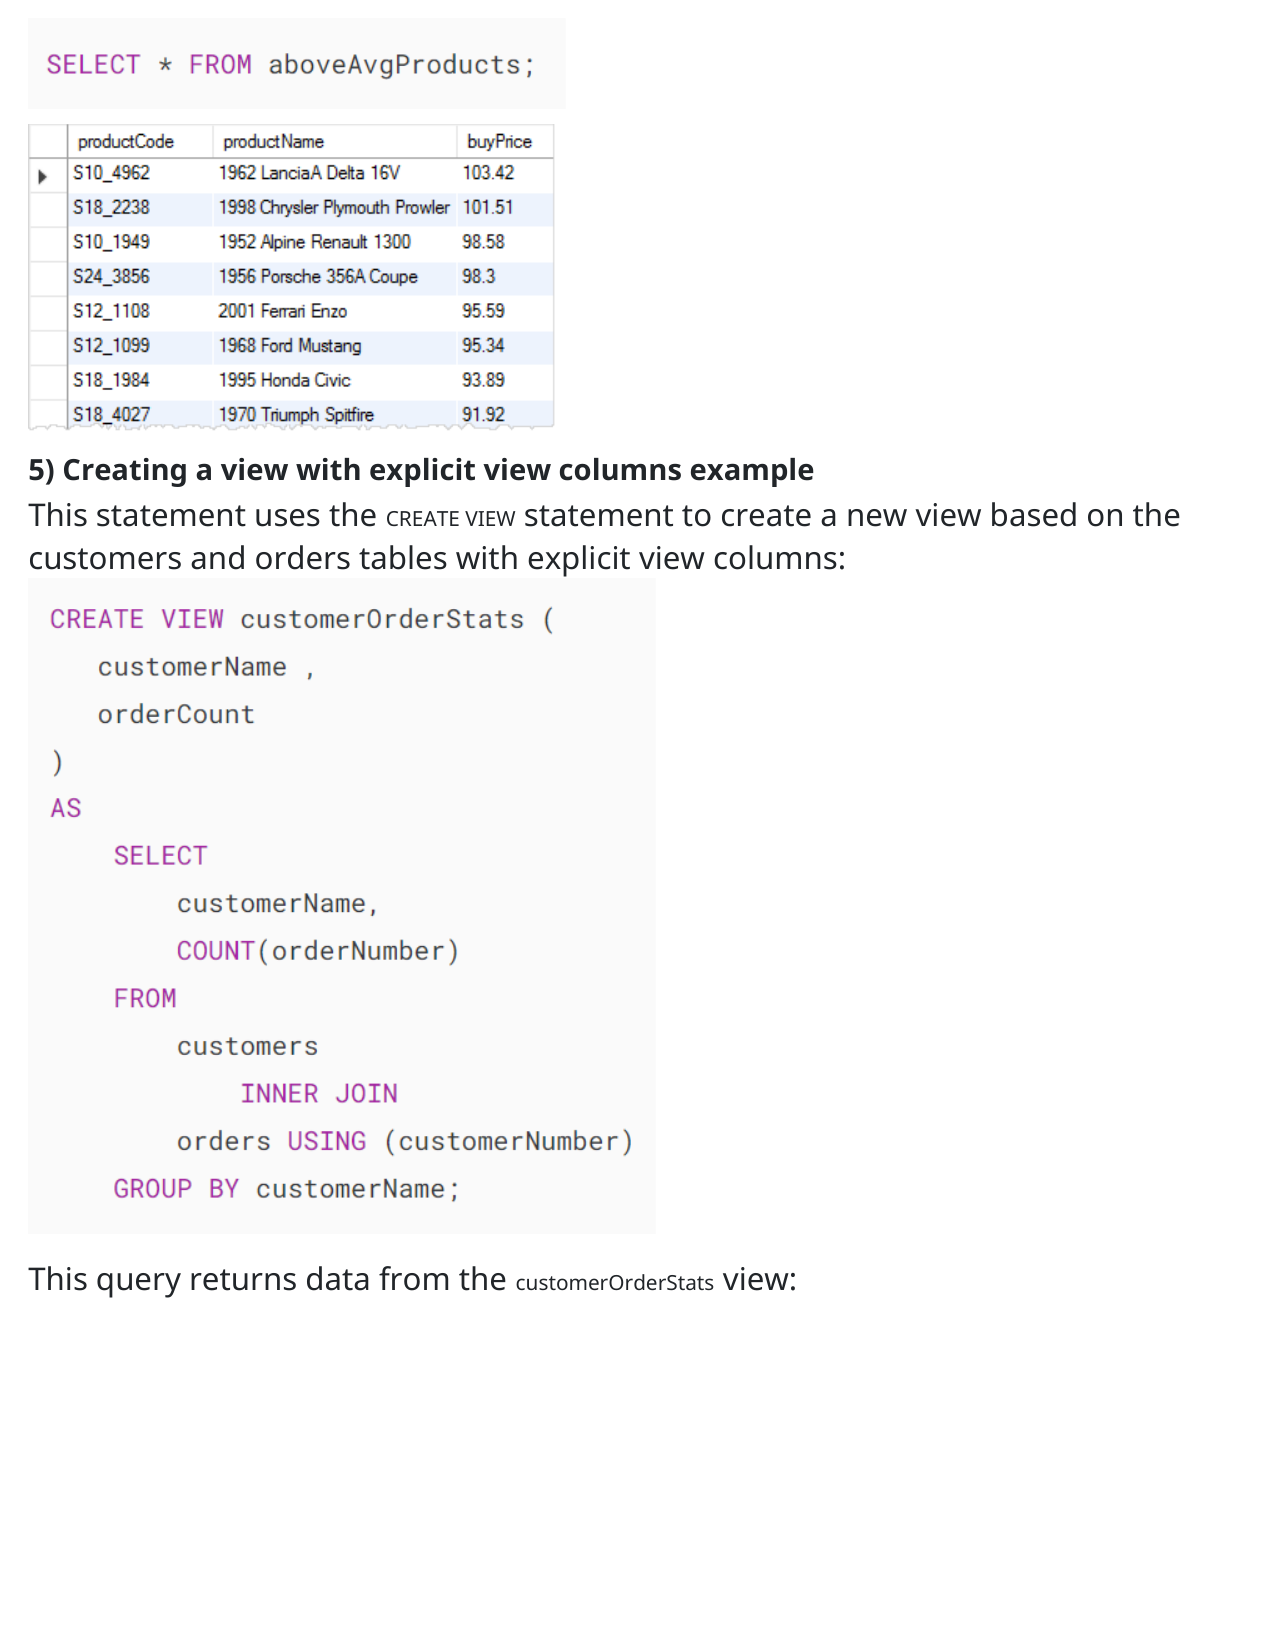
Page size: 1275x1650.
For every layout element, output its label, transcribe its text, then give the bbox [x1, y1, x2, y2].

picture [28, 124, 555, 434]
picture [28, 578, 656, 1234]
subtitle 5) Creating a view with explicit view columns example [28, 449, 1247, 489]
picture [28, 18, 566, 109]
text This query returns data from the customerOrderStats view: [28, 1257, 1247, 1299]
text This statement uses the CREATE VIEW statement to create a new view based on the customers and orders tables with explicit view columns: [28, 493, 1247, 578]
